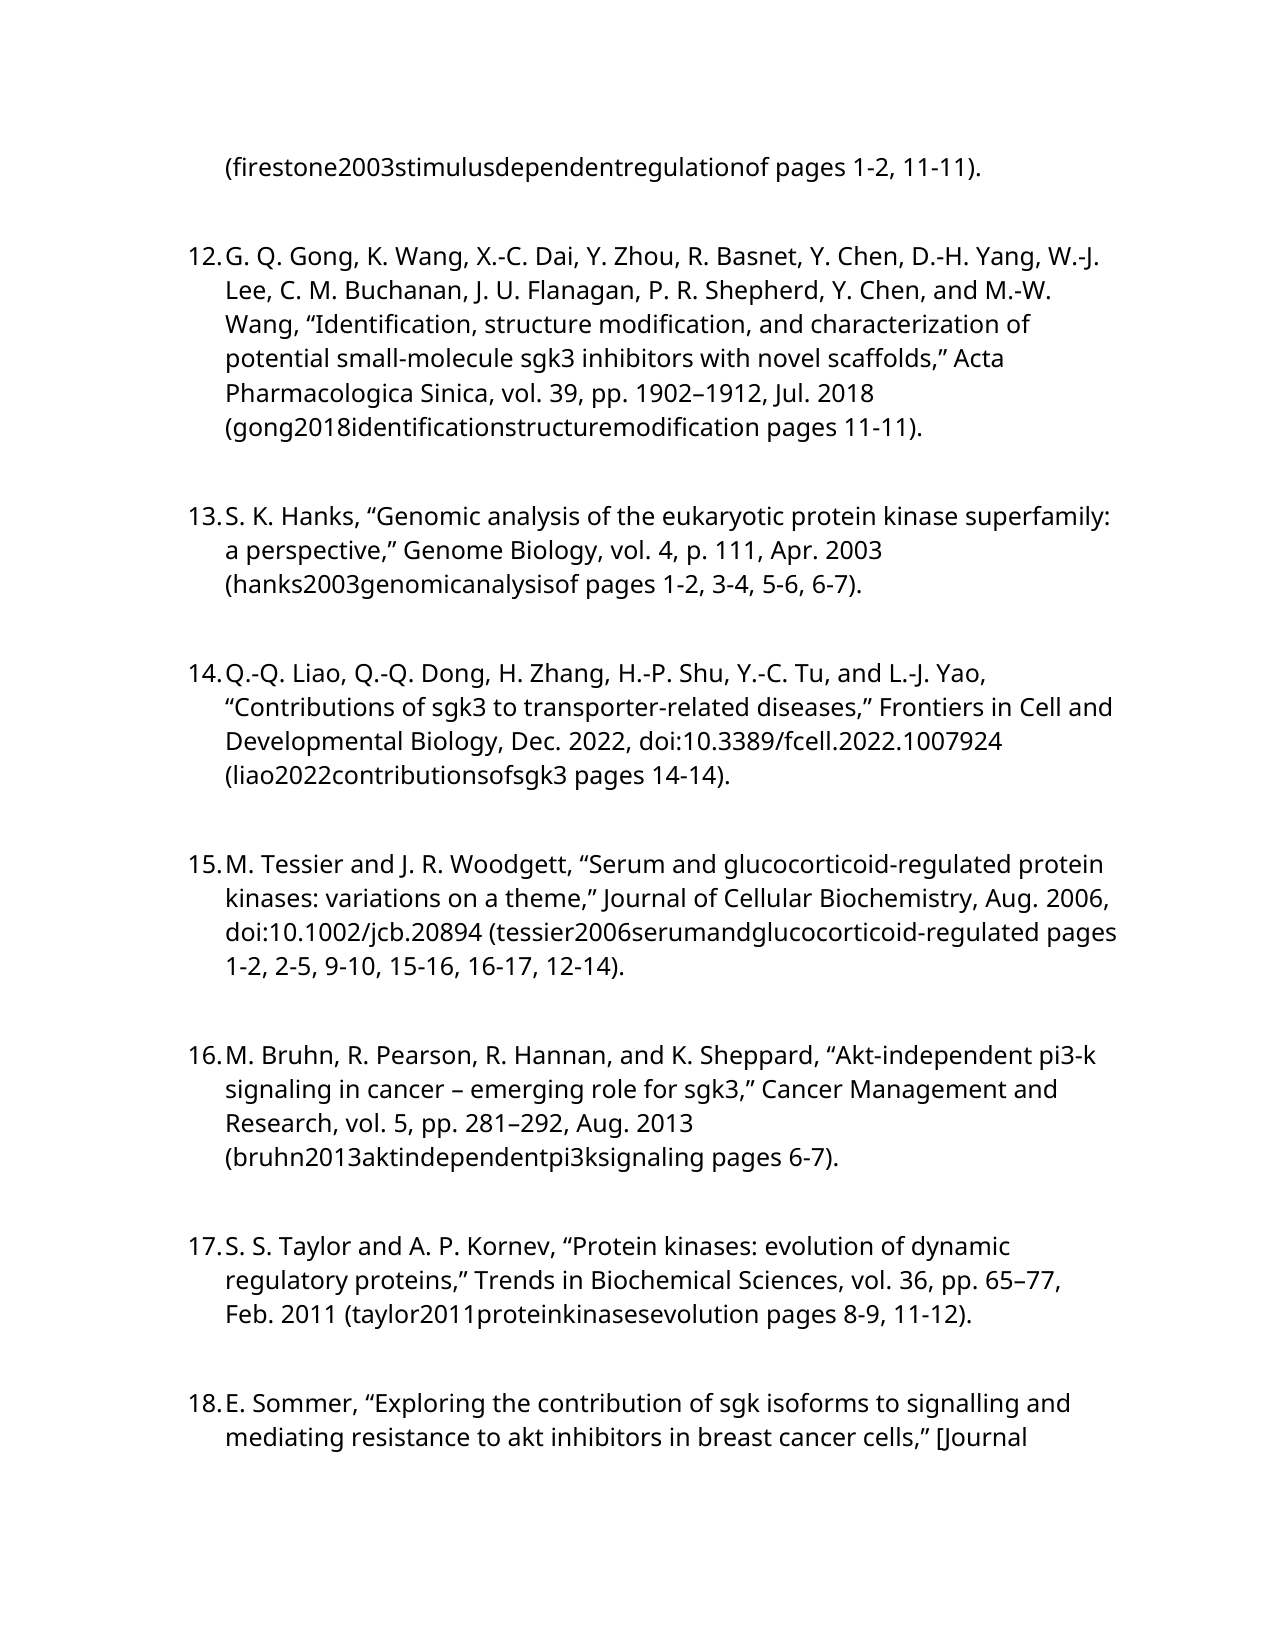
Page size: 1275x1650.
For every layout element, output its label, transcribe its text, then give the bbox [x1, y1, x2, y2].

list Q.-Q. Liao, Q.-Q. Dong, H. Zhang, H.-P. Shu, Y.-C. Tu, and L.-J. Yao, “Contributions of sgk3 to transporter-related diseases,” Frontiers in Cell and Developmental Biology, Dec. 2022, doi:10.3389/fcell.2022.1007924 (liao2022contributionsofsgk3 pages 14-14). [187, 655, 1125, 826]
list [187, 1386, 1125, 1454]
list S. S. Taylor and A. P. Kornev, “Protein kinases: evolution of dynamic regulatory proteins,” Trends in Biochemical Sciences, vol. 36, pp. 65–77, Feb. 2011 (taylor2011proteinkinasesevolution pages 8-9, 11-12). [187, 1229, 1125, 1365]
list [187, 150, 1125, 218]
list S. K. Hanks, “Genomic analysis of the eukaryotic protein kinase superfamily: a perspective,” Genome Biology, vol. 4, p. 111, Apr. 2003 (hanks2003genomicanalysisof pages 1-2, 3-4, 5-6, 6-7). [187, 498, 1125, 634]
list M. Bruhn, R. Pearson, R. Hannan, and K. Sheppard, “Akt-independent pi3-k signaling in cancer – emerging role for sgk3,” Cancer Management and Research, vol. 5, pp. 281–292, Aug. 2013 (bruhn2013aktindependentpi3ksignaling pages 6-7). [187, 1038, 1125, 1208]
list G. Q. Gong, K. Wang, X.-C. Dai, Y. Zhou, R. Basnet, Y. Chen, D.-H. Yang, W.-J. Lee, C. M. Buchanan, J. U. Flanagan, P. R. Shepherd, Y. Chen, and M.-W. Wang, “Identification, structure modification, and characterization of potential small-molecule sgk3 inhibitors with novel scaffolds,” Acta Pharmacologica Sinica, vol. 39, pp. 1902–1912, Jul. 2018 (gong2018identificationstructuremodification pages 11-11). [187, 239, 1125, 477]
list M. Tessier and J. R. Woodgett, “Serum and glucocorticoid‐regulated protein kinases: variations on a theme,” Journal of Cellular Biochemistry, Aug. 2006, doi:10.1002/jcb.20894 (tessier2006serumandglucocorticoid‐regulated pages 1-2, 2-5, 9-10, 15-16, 16-17, 12-14). [187, 846, 1125, 1017]
